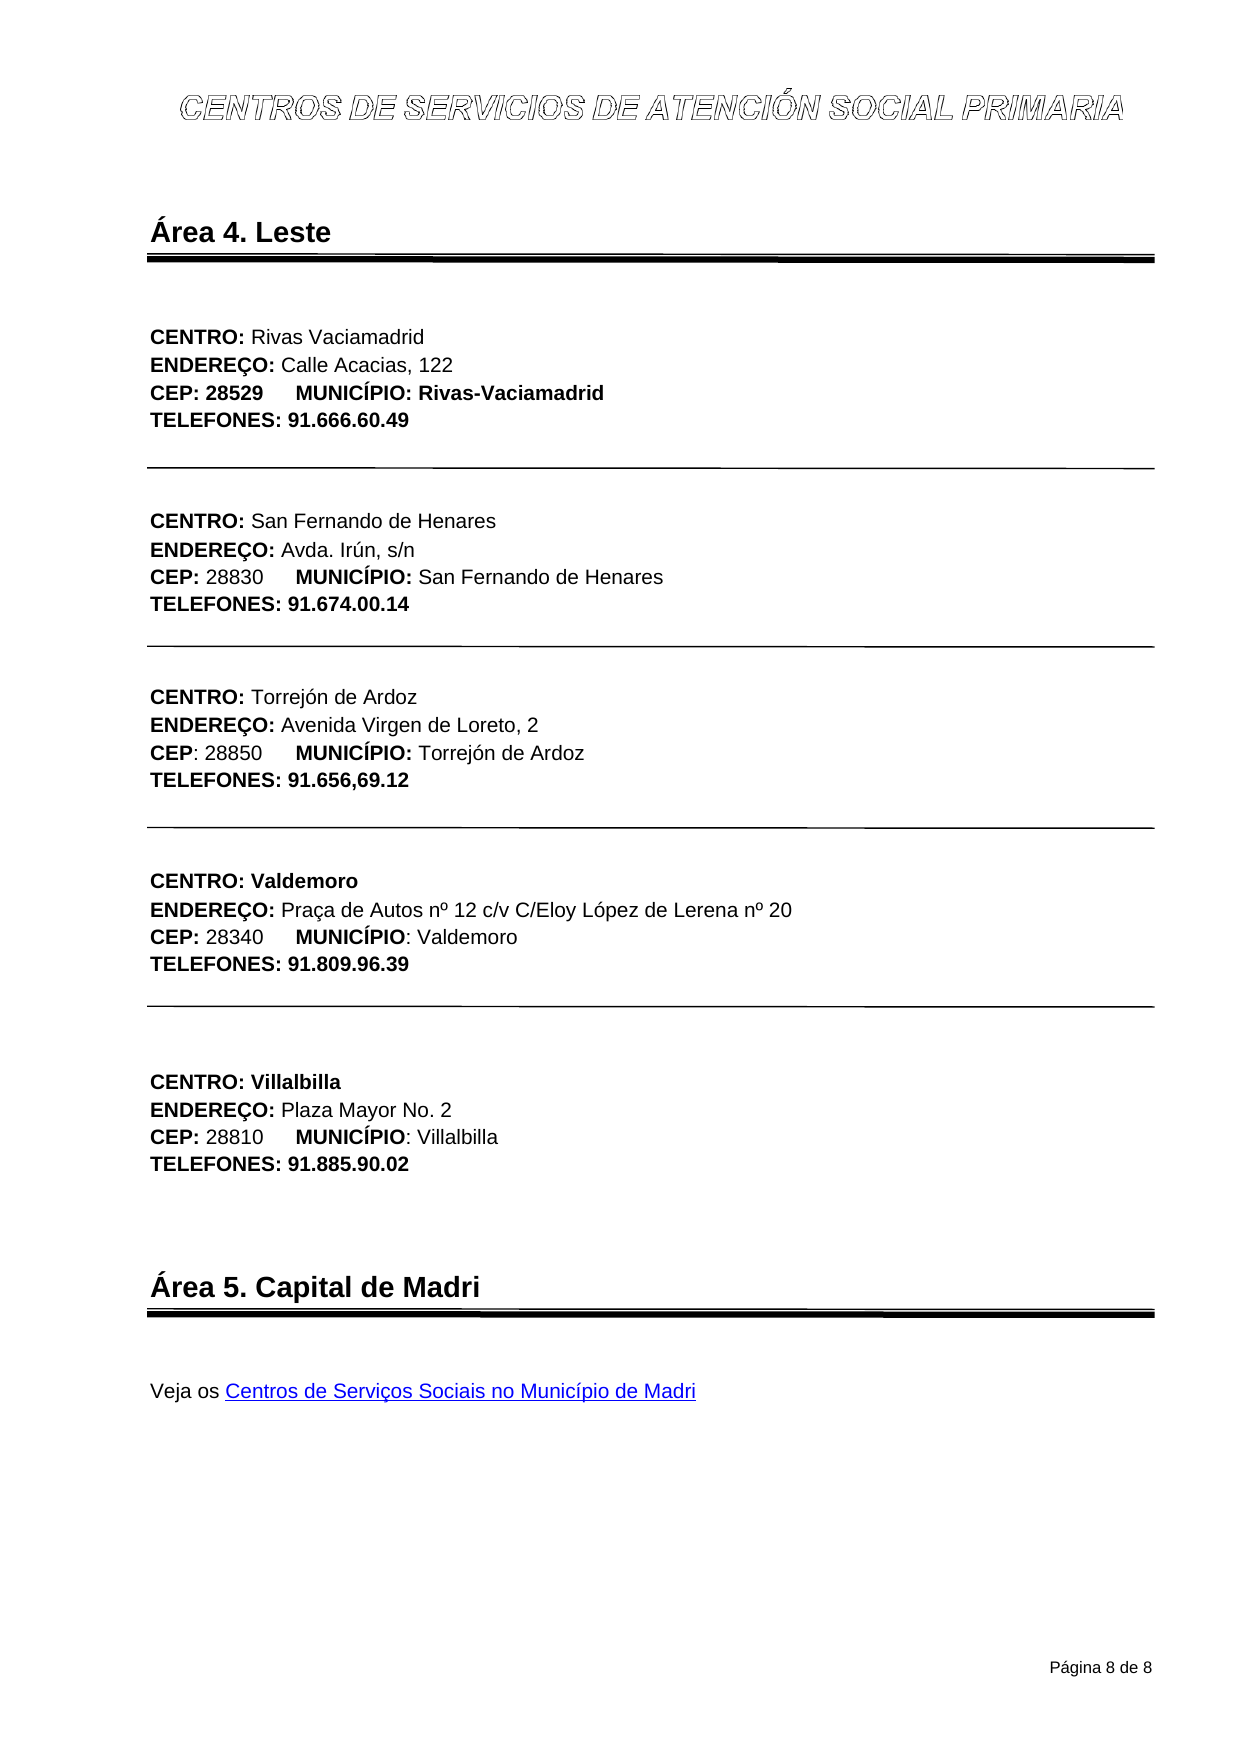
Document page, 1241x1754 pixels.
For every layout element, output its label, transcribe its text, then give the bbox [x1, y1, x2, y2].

picture [180, 87, 1123, 120]
text CENTRO: Villalbilla [150, 1069, 1152, 1093]
text CEP: 28850 MUNICÍPIO: Torrejón de Ardoz [150, 740, 1152, 764]
text TELEFONES: 91.885.90.02 [150, 1152, 1152, 1176]
text CEP: 28529 MUNICÍPIO: Rivas-Vaciamadrid [150, 380, 1152, 404]
text Veja os Centros de Serviços Sociais no Município de Madri [150, 1379, 1152, 1403]
text TELEFONES: 91.809.96.39 [150, 952, 1152, 976]
text CENTRO: San Fernando de Henares [150, 509, 1152, 533]
text ENDEREÇO: Avda. Irún, s/n [150, 538, 1152, 562]
text ENDEREÇO: Avenida Virgen de Loreto, 2 [150, 713, 1152, 737]
text TELEFONES: 91.674.00.14 [150, 592, 1152, 616]
text Página 8 de 8 [150, 1658, 1152, 1677]
text ENDEREÇO: Calle Acacias, 122 [150, 353, 1152, 377]
text Área 5. Capital de Madri [150, 1270, 1152, 1304]
text ENDEREÇO: Praça de Autos nº 12 c/v C/Eloy López de Lerena nº 20 [150, 898, 1152, 922]
text CEP: 28830 MUNICÍPIO: San Fernando de Henares [150, 565, 1152, 589]
text ENDEREÇO: Plaza Mayor No. 2 [150, 1098, 1152, 1122]
text CENTRO: Torrejón de Ardoz [150, 684, 1152, 708]
text Área 4. Leste [150, 215, 1152, 249]
text TELEFONES: 91.656,69.12 [150, 768, 1152, 792]
text CEP: 28810 MUNICÍPIO: Villalbilla [150, 1125, 1152, 1149]
text CEP: 28340 MUNICÍPIO: Valdemoro [150, 925, 1152, 949]
text TELEFONES: 91.666.60.49 [150, 408, 1152, 432]
text CENTRO: Rivas Vaciamadrid [150, 325, 1152, 349]
text CENTRO: Valdemoro [150, 869, 1152, 893]
